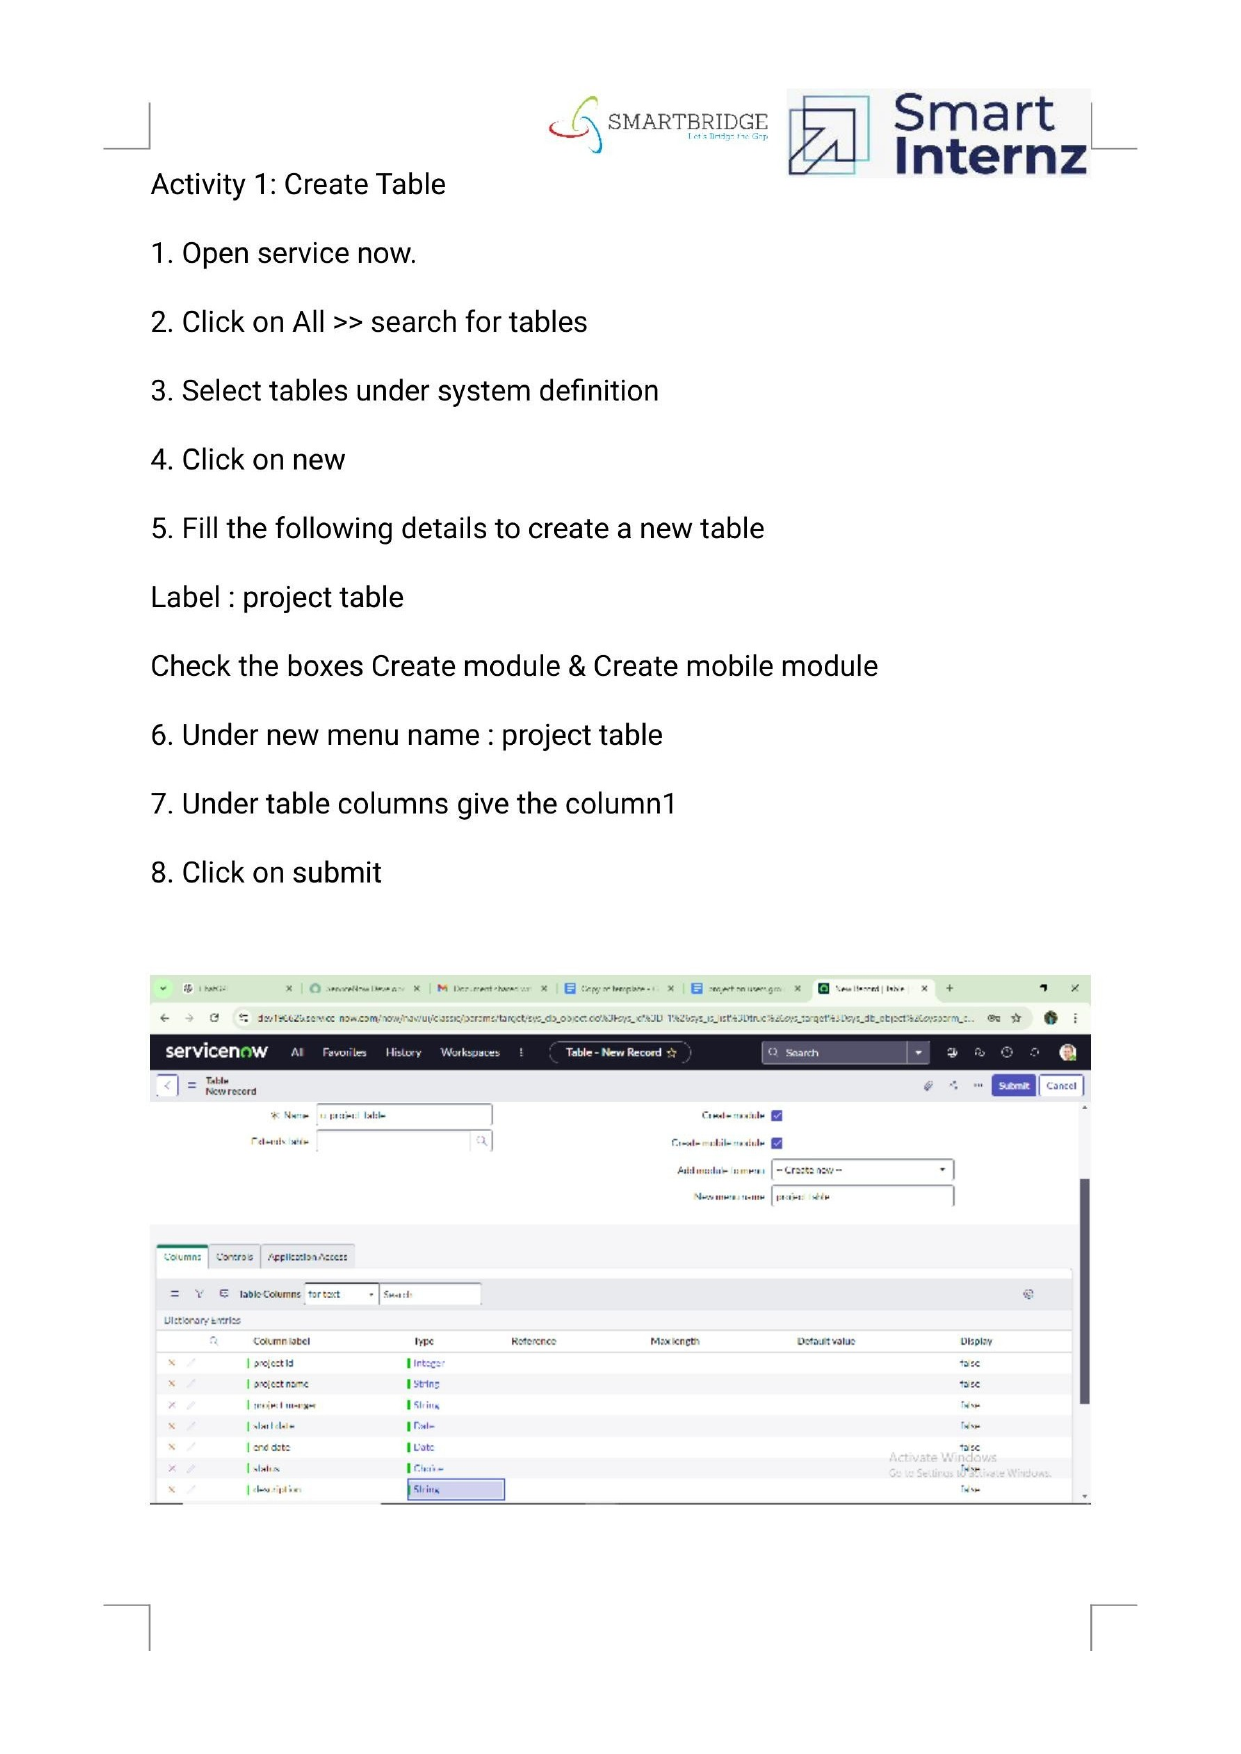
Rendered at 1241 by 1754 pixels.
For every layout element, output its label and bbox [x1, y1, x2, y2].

picture [100, 86, 1140, 1651]
